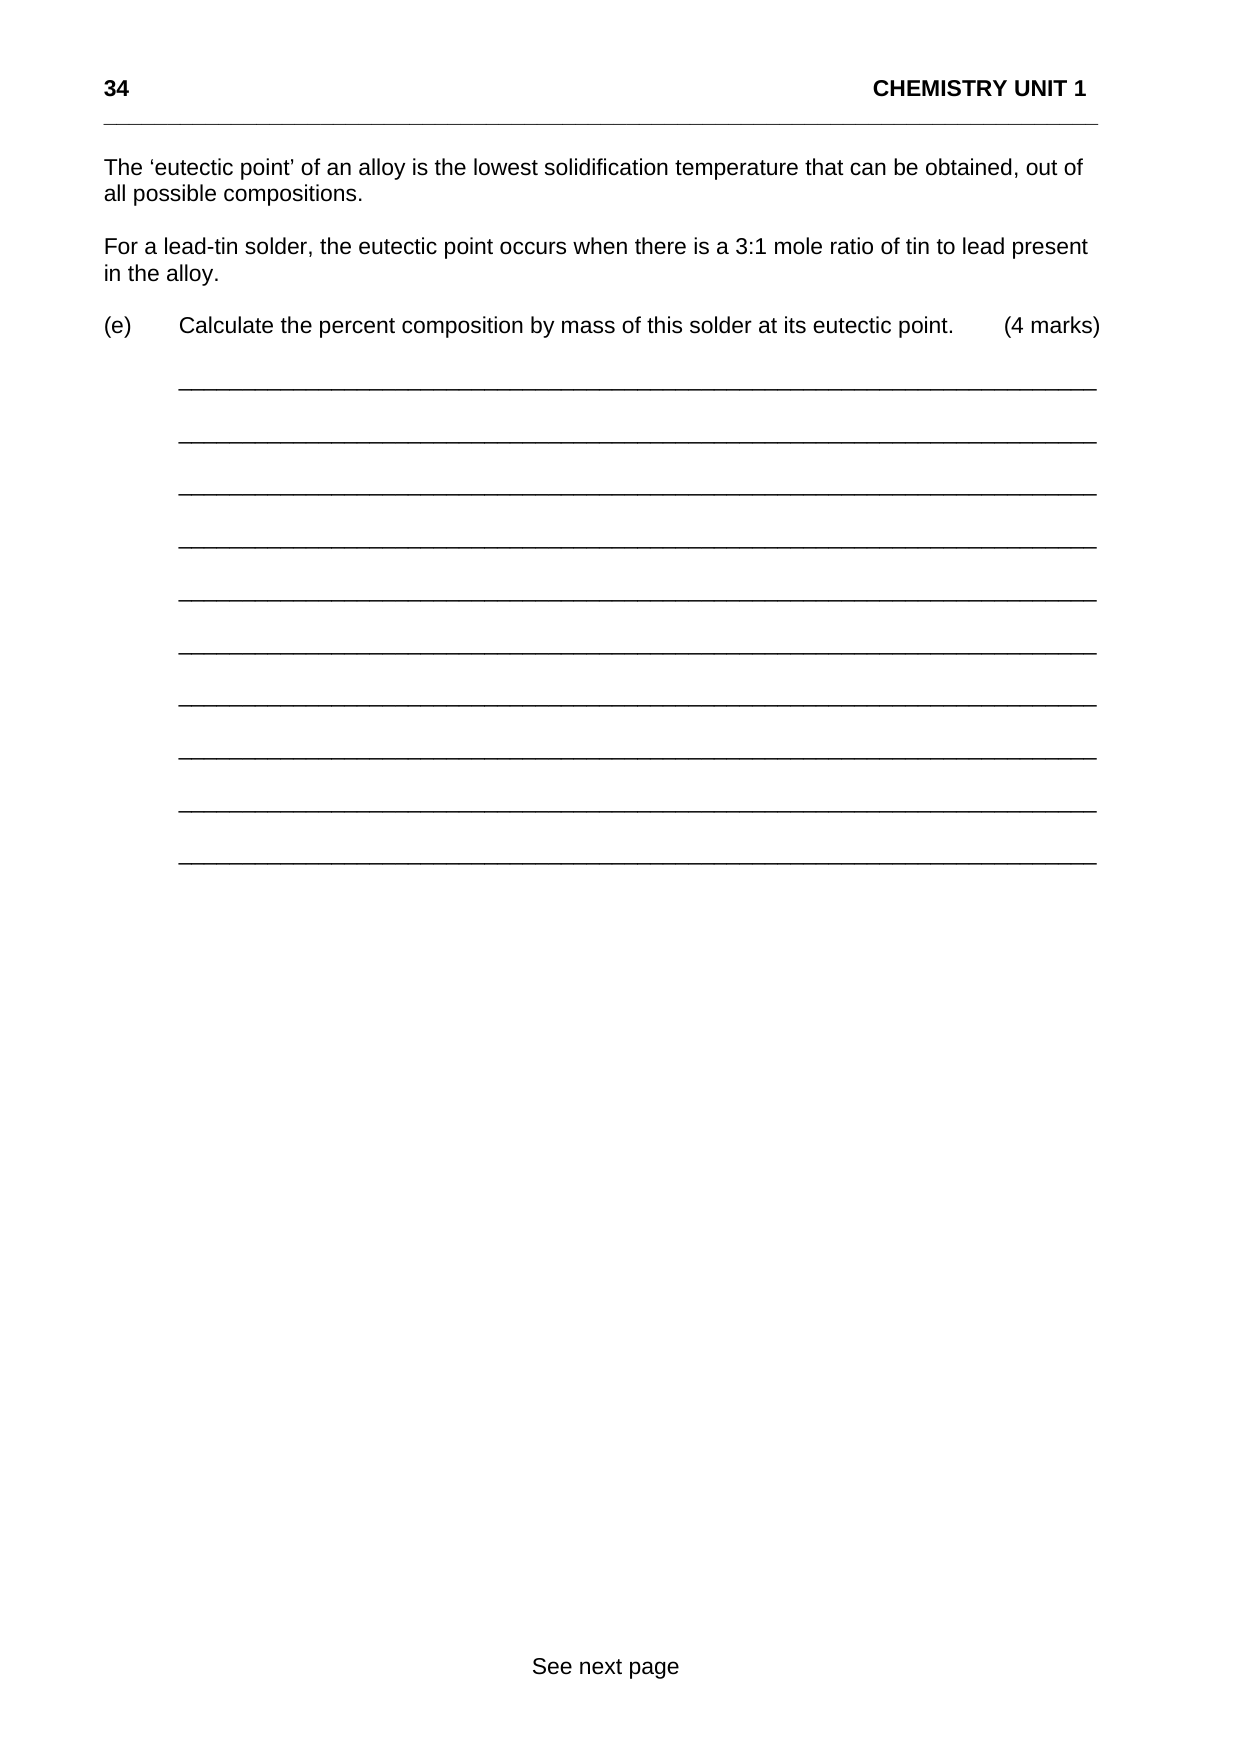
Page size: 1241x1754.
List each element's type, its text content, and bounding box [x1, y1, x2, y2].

text ________________________________________________________________________ [103, 523, 1107, 549]
text ________________________________________________________________________ [103, 839, 1107, 866]
text ________________________________________________________________________ [103, 418, 1107, 444]
text ________________________________________________________________________ [103, 365, 1107, 391]
text ________________________________________________________________________ [103, 470, 1107, 497]
text The ‘eutectic point’ of an alloy is the lowest solidification temperature that can be obtained, out of all possible compositions. [103, 154, 1107, 207]
text ________________________________________________________________________ [103, 576, 1107, 602]
text ________________________________________________________________________ [103, 734, 1107, 760]
text ________________________________________________________________________ [103, 681, 1107, 707]
text (e) Calculate the percent composition by mass of this solder at its eutectic point. (4 marks) [103, 312, 1107, 338]
text ________________________________________________________________________ [103, 628, 1107, 655]
text ________________________________________________________________________ [103, 787, 1107, 813]
text For a lead-tin solder, the eutectic point occurs when there is a 3:1 mole ratio of tin to lead present in the alloy. [103, 233, 1107, 286]
